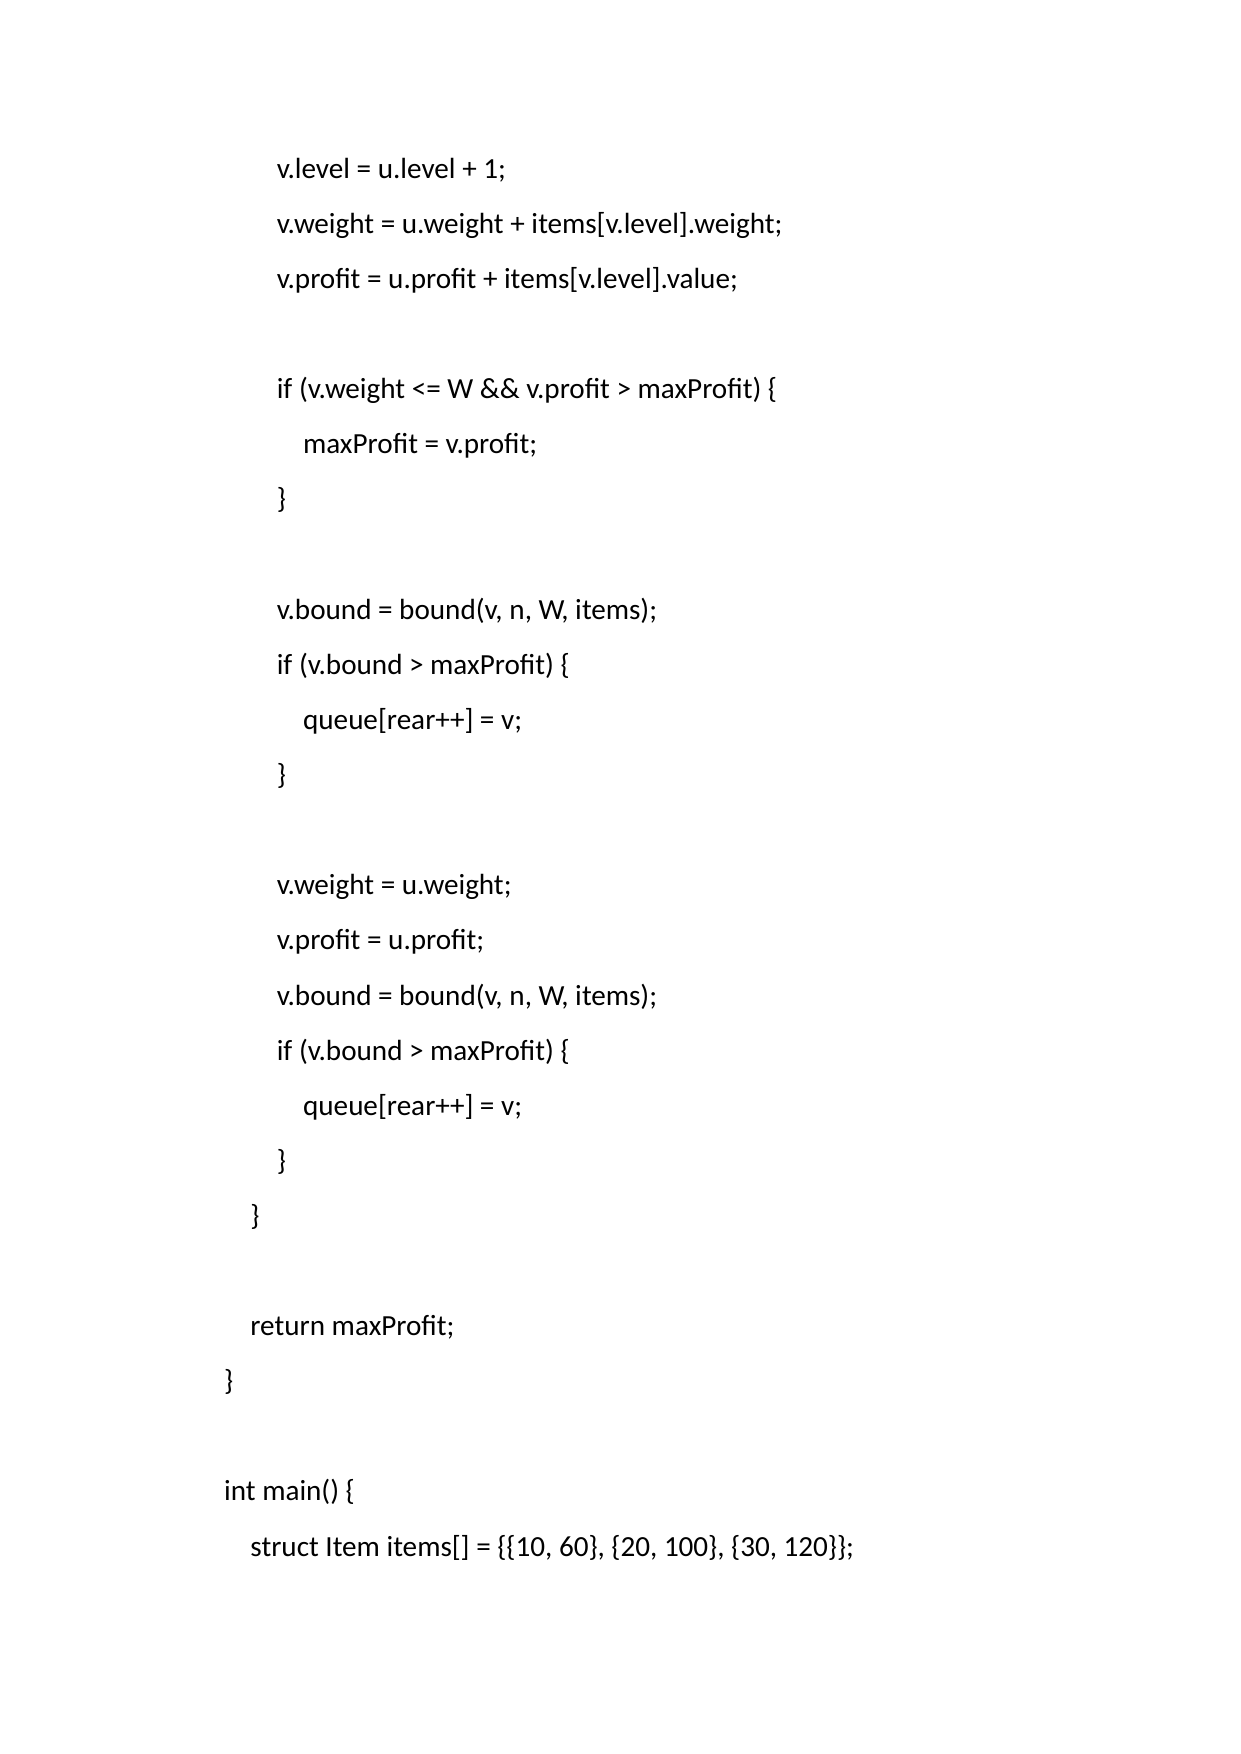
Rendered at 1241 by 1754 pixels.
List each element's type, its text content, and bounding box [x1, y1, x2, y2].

text v.weight = u.weight; [224, 866, 1090, 902]
text maxProfit = v.profit; [224, 426, 1090, 461]
text if (v.weight <= W && v.profit > maxProfit) { [224, 370, 1090, 406]
text } [224, 756, 1090, 792]
text v.level = u.level + 1; [224, 150, 1090, 186]
text if (v.bound > maxProfit) { [224, 1032, 1090, 1067]
text int main() { [224, 1472, 1090, 1508]
text v.weight = u.weight + items[v.level].weight; [224, 205, 1090, 241]
text v.bound = bound(v, n, W, items); [224, 591, 1090, 626]
text } [224, 481, 1090, 516]
text if (v.bound > maxProfit) { [224, 646, 1090, 682]
text } [224, 1197, 1090, 1233]
text v.bound = bound(v, n, W, items); [224, 977, 1090, 1012]
text v.profit = u.profit + items[v.level].value; [224, 260, 1090, 296]
text return maxProfit; [224, 1307, 1090, 1343]
text struct Item items[] = {{10, 60}, {20, 100}, {30, 120}}; [224, 1528, 1090, 1563]
text v.profit = u.profit; [224, 921, 1090, 957]
text } [224, 1142, 1090, 1177]
text queue[rear++] = v; [224, 1087, 1090, 1122]
text queue[rear++] = v; [224, 701, 1090, 737]
text } [224, 1362, 1090, 1398]
